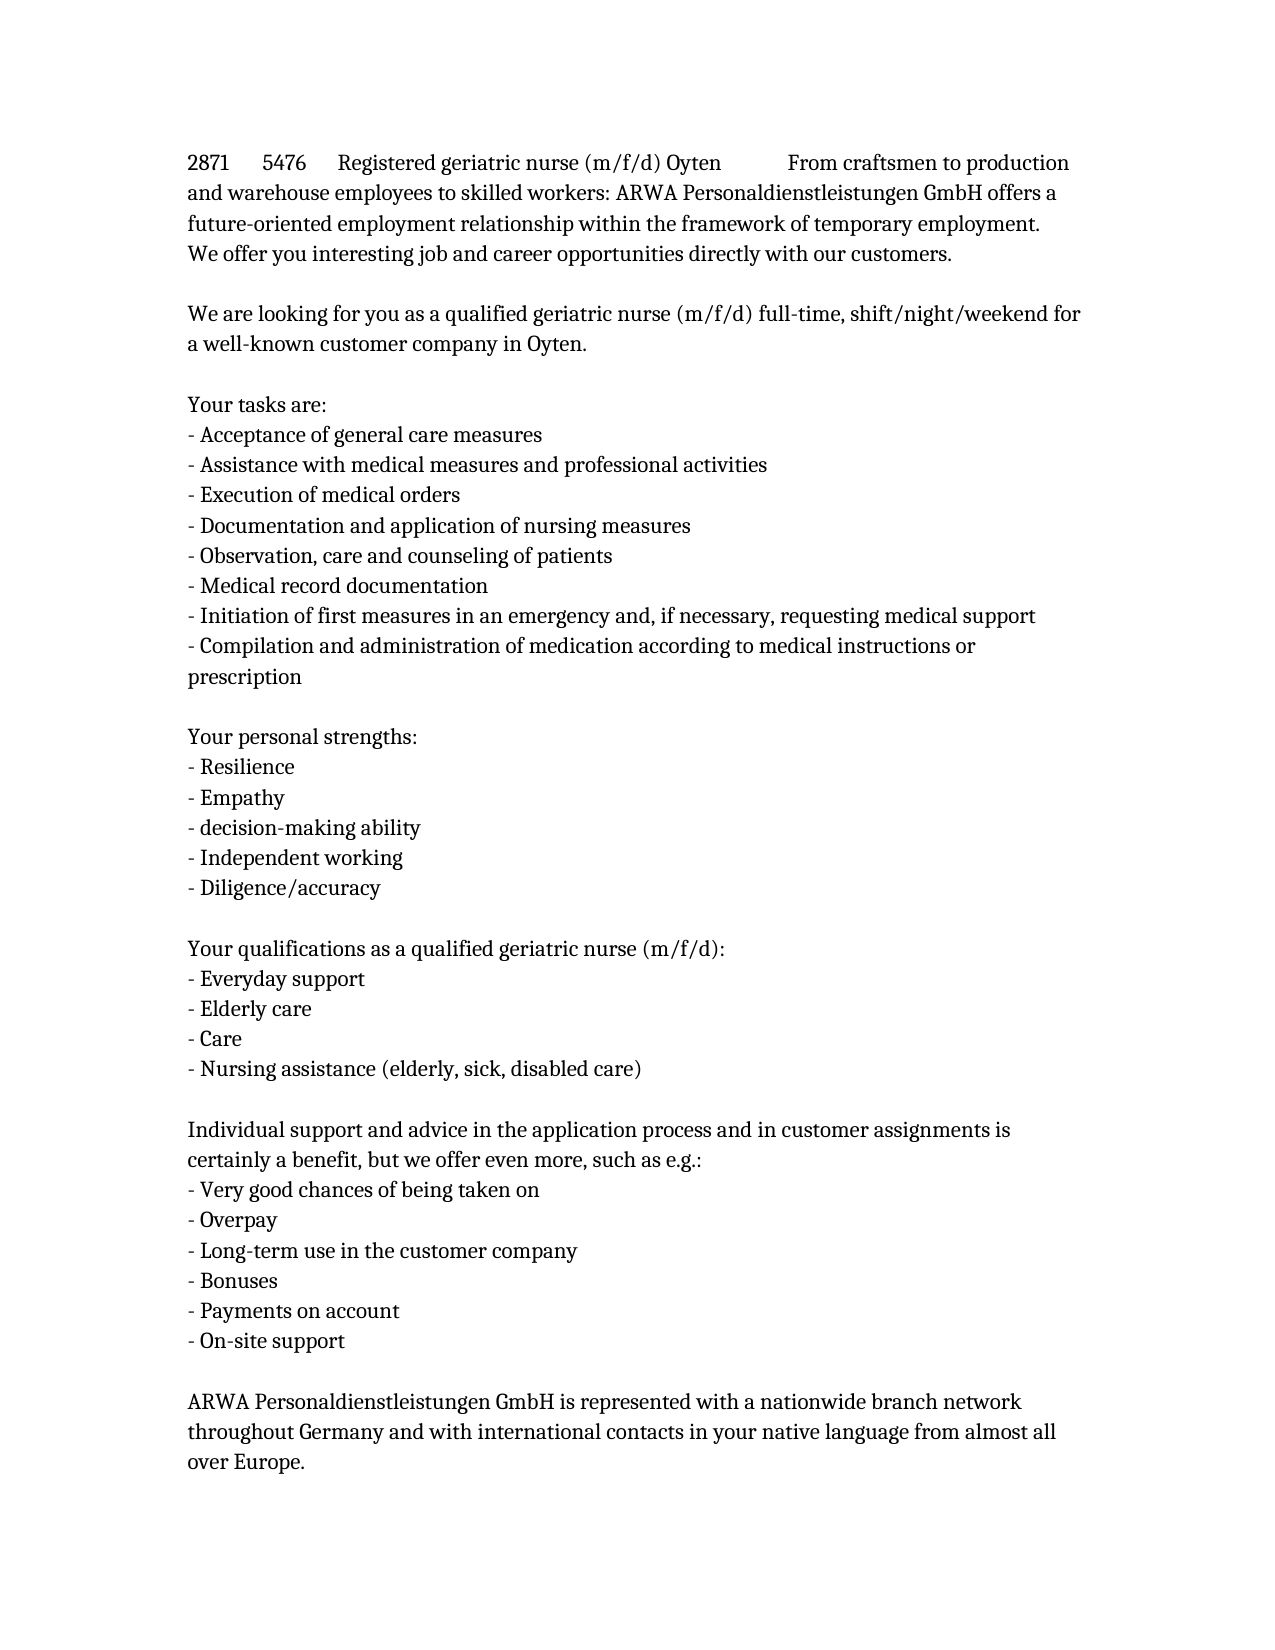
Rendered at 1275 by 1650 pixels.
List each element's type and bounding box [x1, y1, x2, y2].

text [187, 150, 1087, 1475]
